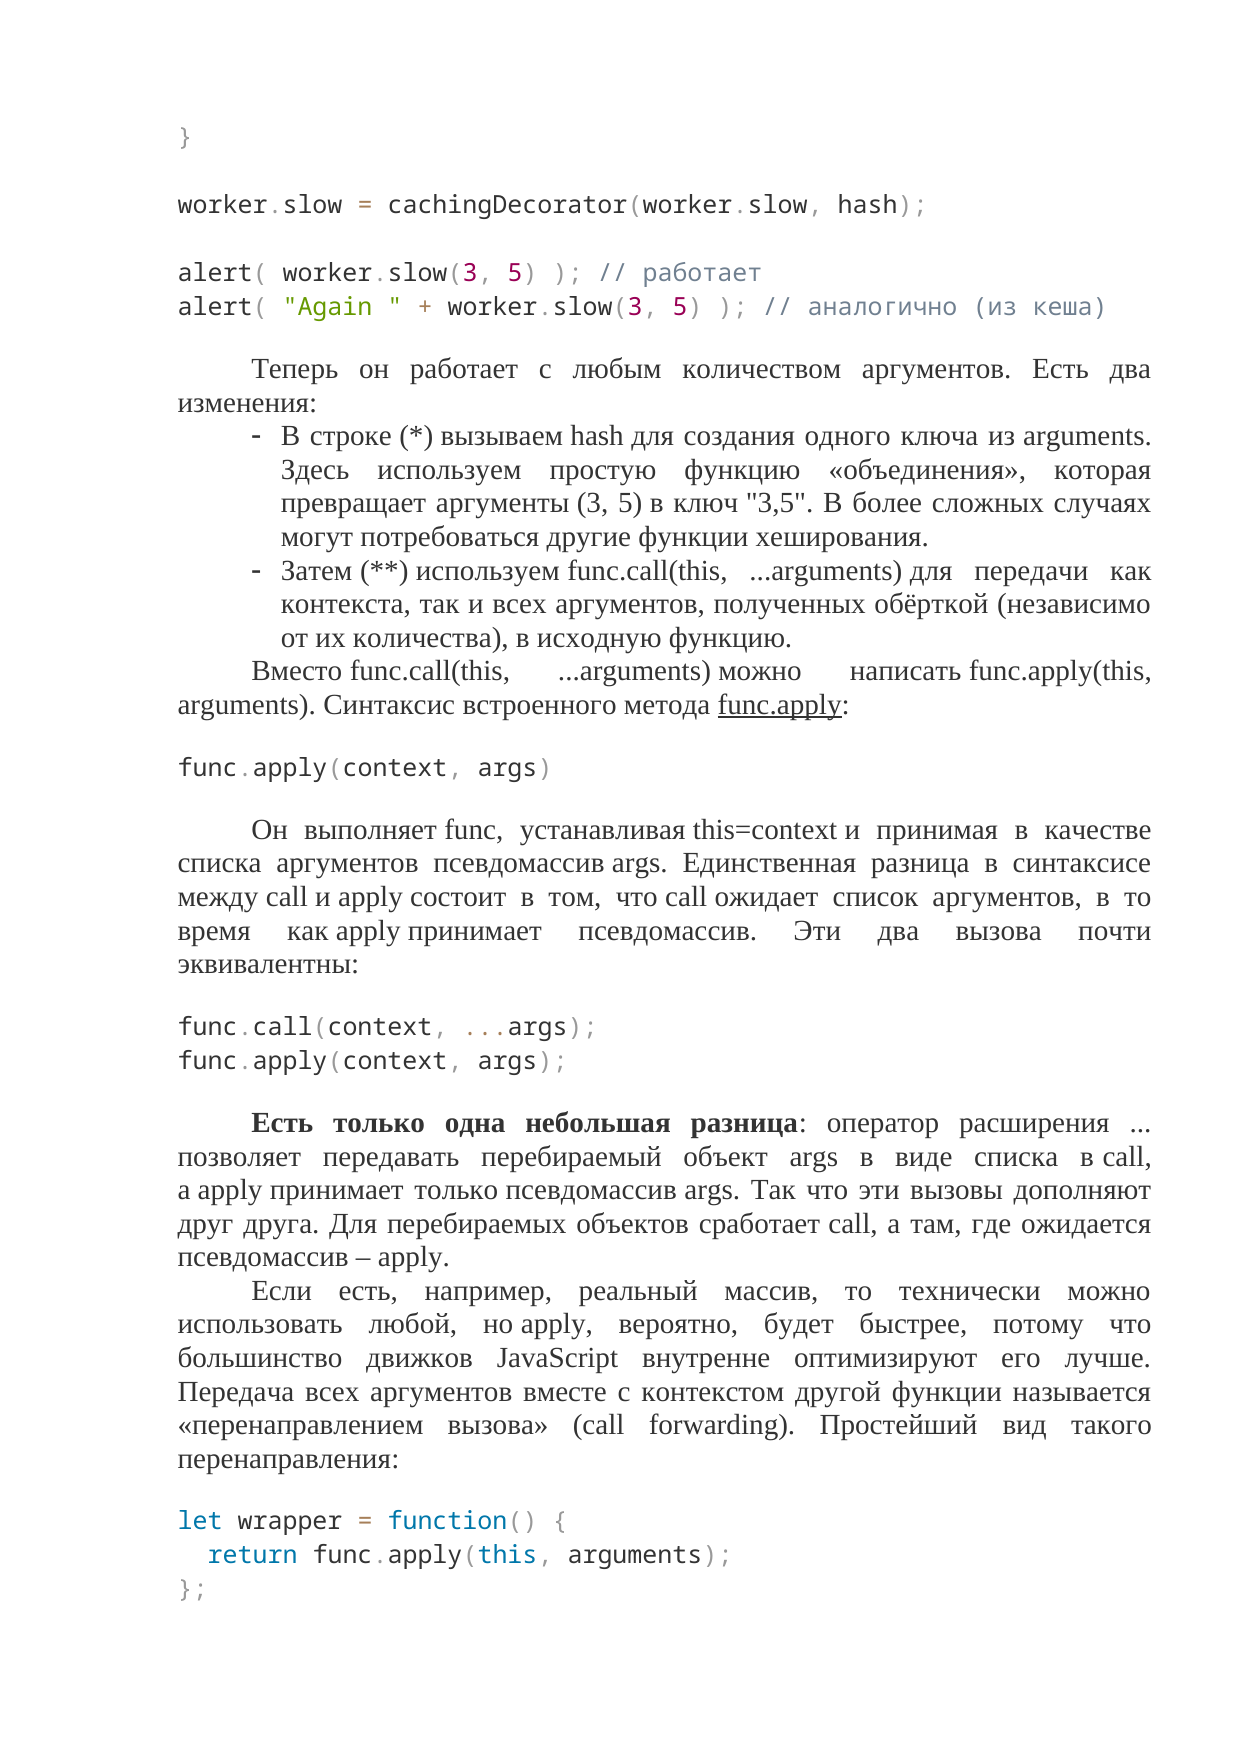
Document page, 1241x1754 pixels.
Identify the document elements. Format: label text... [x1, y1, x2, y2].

text } [177, 118, 1152, 152]
text Если есть, например, реальный массив, то технически можно использовать любой, но apply, вероятно, будет быстрее, потому что большинство движков JavaScript внутренне оптимизируют его лучше. Передача всех аргументов вместе с контекстом другой функции называется «перенаправлением вызова» (call forwarding). Простейший вид такого перенаправления: [177, 1273, 1152, 1474]
text Есть только одна небольшая разница: оператор расширения ... позволяет передавать перебираемый объект args в виде списка в call, а apply принимает только псевдомассив args. Так что эти вызовы дополняют друг друга. Для перебираемых объектов сработает call, а там, где ожидается псевдомассив – apply. [177, 1105, 1152, 1273]
text worker.slow = cachingDecorator(worker.slow, hash); [177, 186, 1152, 220]
text Он выполняет func, устанавливая this=context и принимая в качестве списка аргументов псевдомассив args. Единственная разница в синтаксисе между call и apply состоит в том, что call ожидает список аргументов, в то время как apply принимает псевдомассив. Эти два вызова почти эквивалентны: [177, 812, 1152, 980]
text func.apply(context, args) [177, 749, 1152, 783]
text Вместо func.call(this, ...arguments) можно написать func.apply(this, arguments). Синтаксис встроенного метода func.apply: [177, 653, 1152, 720]
text let wrapper = function() { [177, 1503, 1152, 1537]
text alert( worker.slow(3, 5) ); // работает [177, 254, 1152, 288]
list Затем (**) используем func.call(this, ...arguments) для передачи как контекста, так и всех аргументов, полученных обёрткой (независимо от их количества), в исходную функцию. [251, 553, 1152, 653]
text return func.apply(this, arguments); [177, 1537, 1152, 1571]
text func.call(context, ...args); [177, 1008, 1152, 1042]
text Теперь он работает с любым количеством аргументов. Есть два изменения: [177, 351, 1152, 418]
list В строке (*) вызываем hash для создания одного ключа из arguments. Здесь используем простую функцию «объединения», которая превращает аргументы (3, 5) в ключ "3,5". В более сложных случаях могут потребоваться другие функции хеширования. [251, 418, 1152, 553]
text alert( "Again " + worker.slow(3, 5) ); // аналогично (из кеша) [177, 288, 1152, 322]
text }; [177, 1571, 1152, 1605]
text func.apply(context, args); [177, 1042, 1152, 1077]
